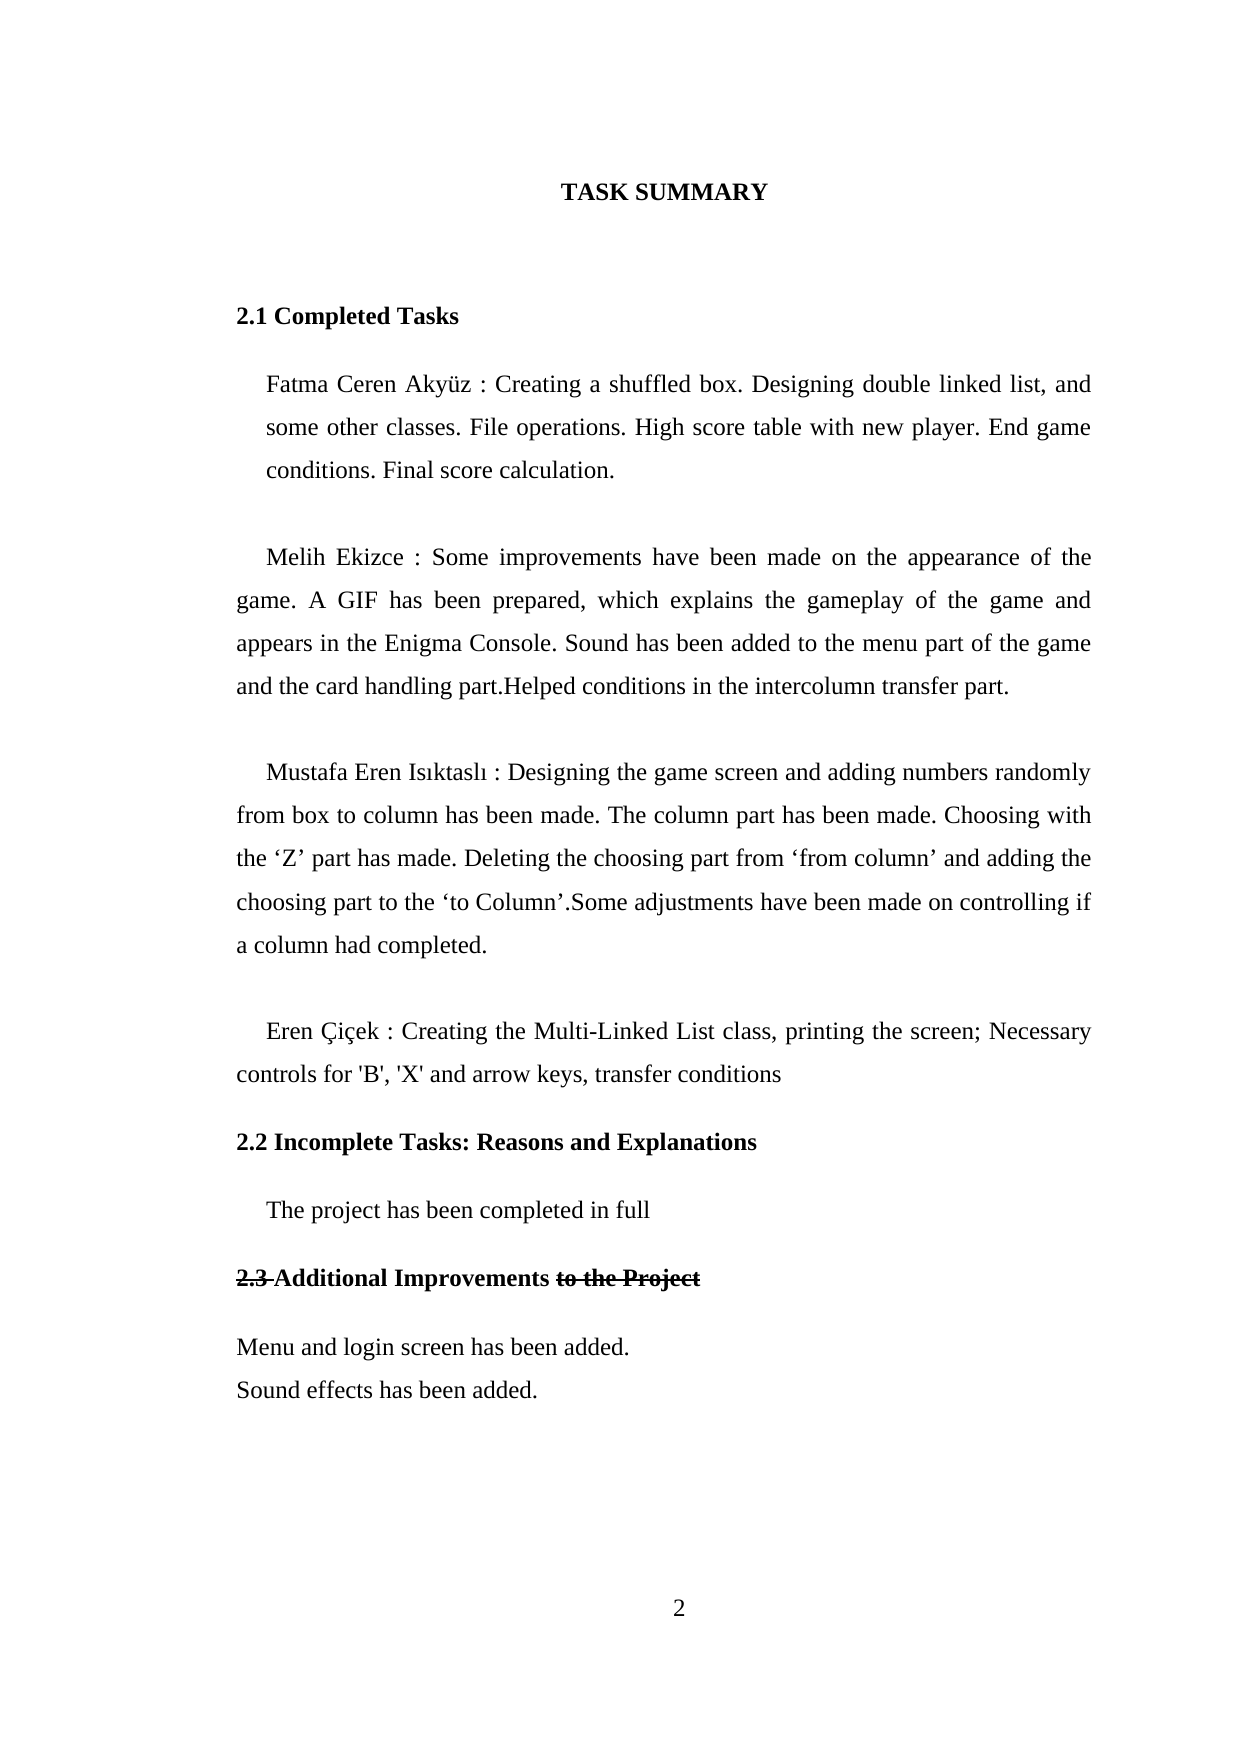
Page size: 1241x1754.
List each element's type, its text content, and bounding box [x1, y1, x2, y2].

subtitle Incomplete Tasks: Reasons and Explanations [236, 1127, 1092, 1156]
text Fatma Ceren Akyüz : Creating a shuffled box. Designing double linked list, and some other classes. File operations. High score table with new player. End game conditions. Final score calculation. [266, 369, 1092, 484]
text Mustafa Eren Isıktaslı : Designing the game screen and adding numbers randomly from box to column has been made. The column part has been made. Choosing with the ‘Z’ part has made. Deleting the choosing part from ‘from column’ and adding the choosing part to the ‘to Column’.Some adjustments have been made on controlling if a column had completed. [236, 757, 1092, 958]
text Eren Çiçek : Creating the Multi-Linked List class, printing the screen; Necessary controls for 'B', 'X' and arrow keys, transfer conditions [236, 1016, 1092, 1088]
text Sound effects has been added. [236, 1375, 1092, 1403]
subtitle Additional Improvements to the Project [236, 1263, 1092, 1292]
title TASK SUMMARY [236, 177, 1092, 206]
subtitle Completed Tasks [236, 301, 1092, 330]
text The project has been completed in full [236, 1195, 1092, 1224]
text Melih Ekizce : Some improvements have been made on the appearance of the game. A GIF has been prepared, which explains the gameplay of the game and appears in the Enigma Console. Sound has been added to the menu part of the game and the card handling part.Helped conditions in the intercolumn transfer part. [236, 542, 1092, 700]
text Menu and login screen has been added. [236, 1332, 1092, 1360]
